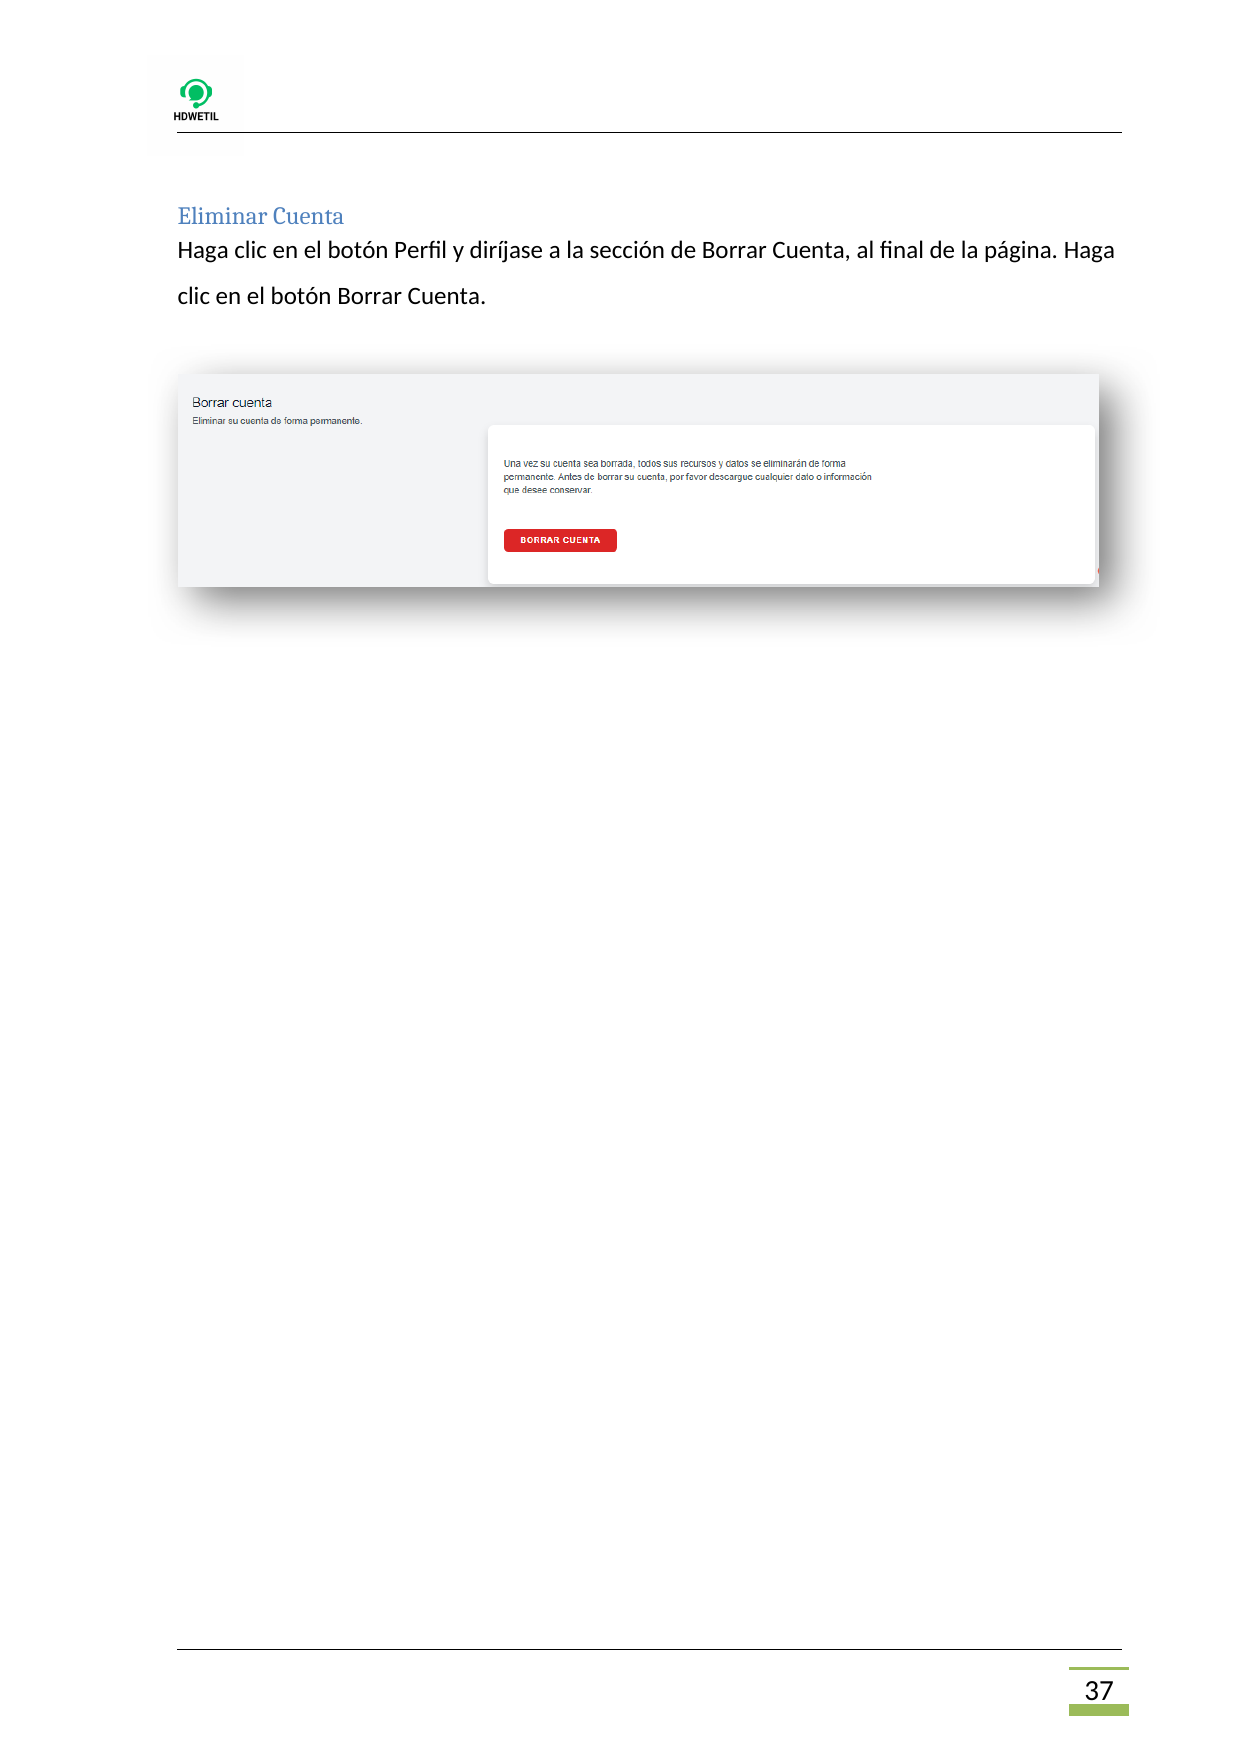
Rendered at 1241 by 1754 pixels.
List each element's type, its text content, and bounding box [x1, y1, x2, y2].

text Haga clic en el botón Perfil y diríjase a la sección de Borrar Cuenta, al final de la página. Haga clic en el botón Borrar Cuenta. [177, 234, 1122, 311]
picture [178, 374, 1099, 587]
picture [147, 55, 245, 156]
subtitle Eliminar Cuenta [177, 202, 1122, 230]
